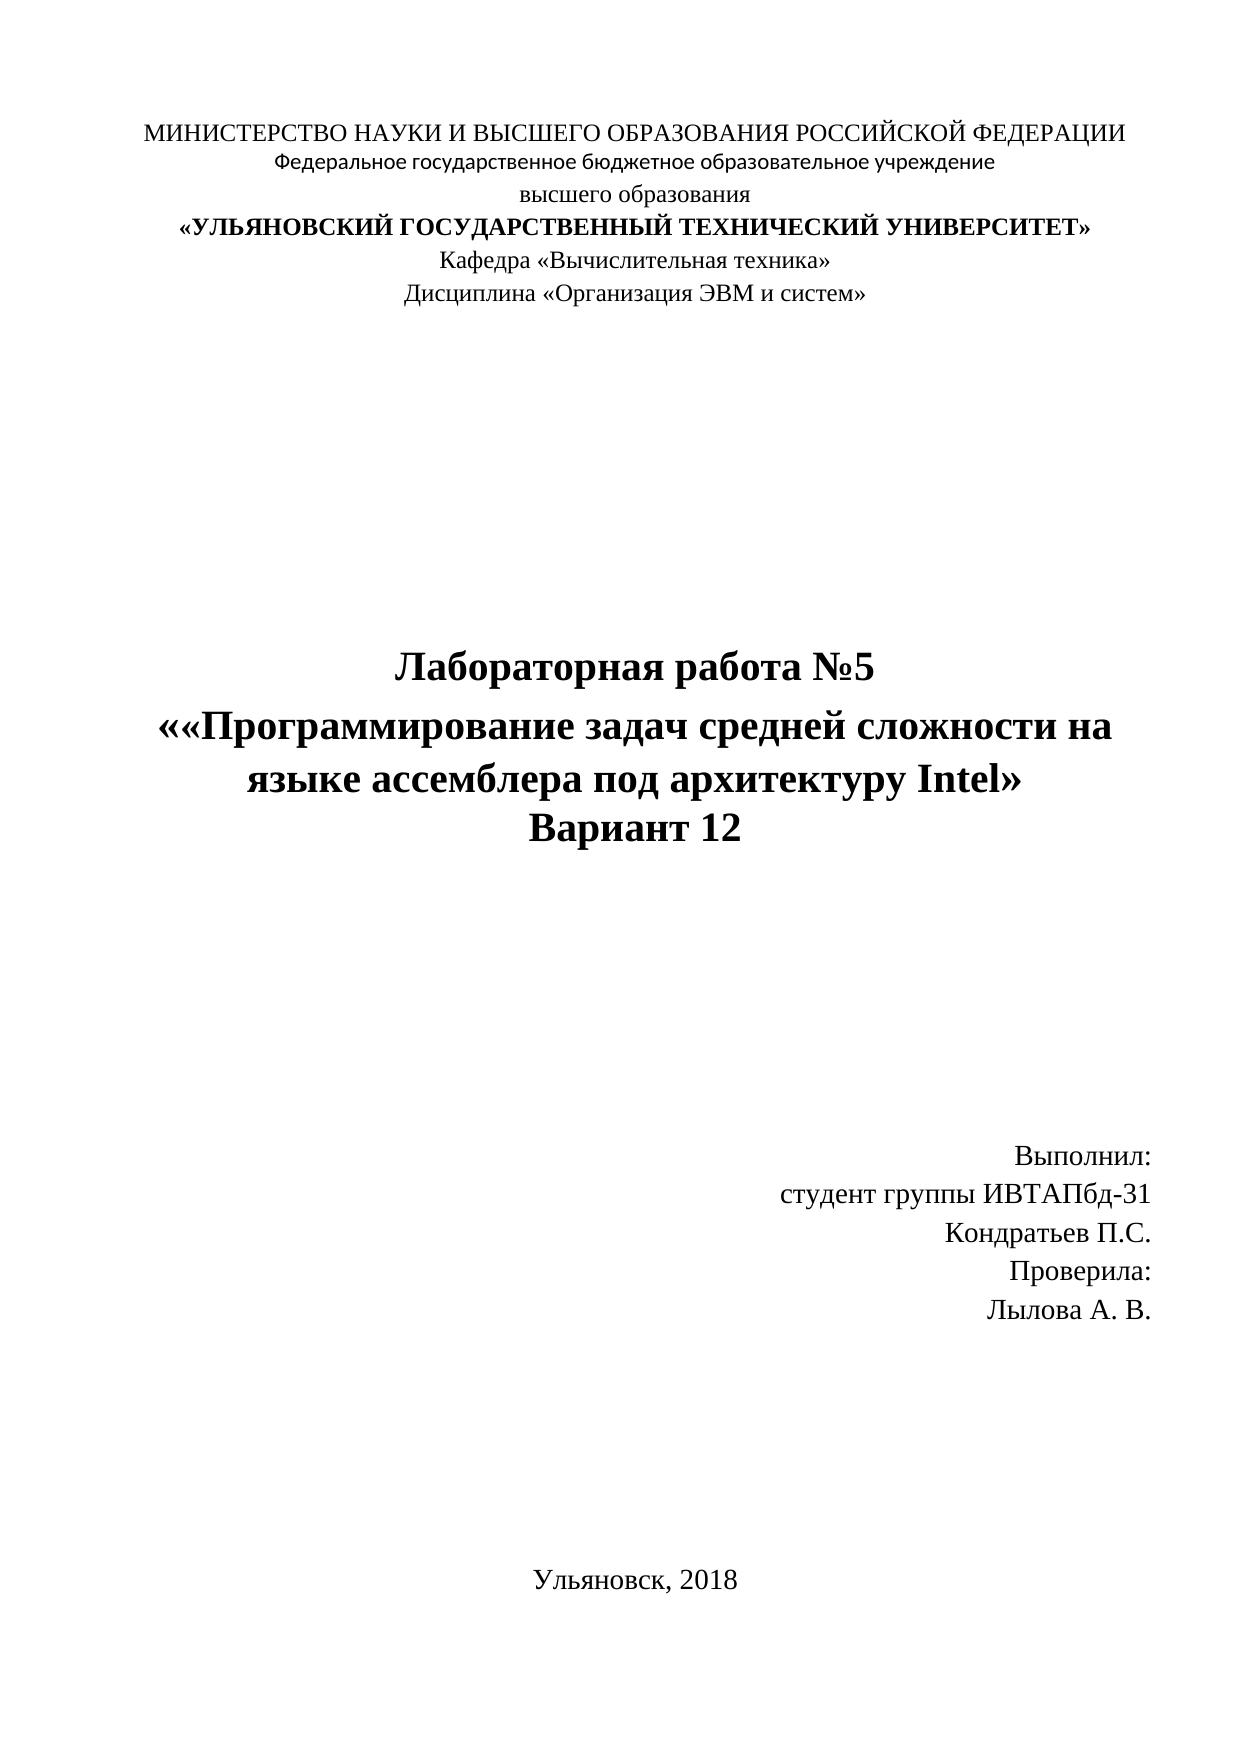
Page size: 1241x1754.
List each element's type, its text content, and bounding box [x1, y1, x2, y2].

text студент группы ИВТАПбд-31 [487, 1176, 1152, 1210]
text ««Программирование задач средней сложности на языке ассемблера под архитектуру Intel» [118, 697, 1152, 802]
text Лылова А. В. [487, 1292, 1152, 1326]
text Дисциплина «Организация ЭВМ и систем» [853, 278, 1152, 307]
text «УЛЬЯНОВСКИЙ ГОСУДАРСТВЕННЫЙ ТЕХНИЧЕСКИЙ УНИВЕРСИТЕТ» [118, 212, 1152, 241]
text Кондратьев П.С. [487, 1215, 1152, 1248]
text Лабораторная работа №5 [118, 641, 1152, 689]
text Дисциплина «Организация ЭВМ и систем» [118, 278, 555, 307]
text Проверила: [118, 1253, 1152, 1287]
text МИНИСТЕРСТВО НАУКИ И ВЫСШЕГО ОБРАЗОВАНИЯ РОССИЙСКОЙ ФЕДЕРАЦИИ [118, 118, 1152, 147]
text Федеральное государственное бюджетное образовательное учреждение [118, 147, 1152, 175]
text Ульяновск, 2018 [118, 1562, 1152, 1595]
text Вариант 12 [118, 802, 1152, 850]
text высшего образования [118, 179, 1152, 208]
text Выполнил: [487, 1138, 1152, 1171]
text Кафедра «Вычислительная техника» [118, 245, 1152, 274]
